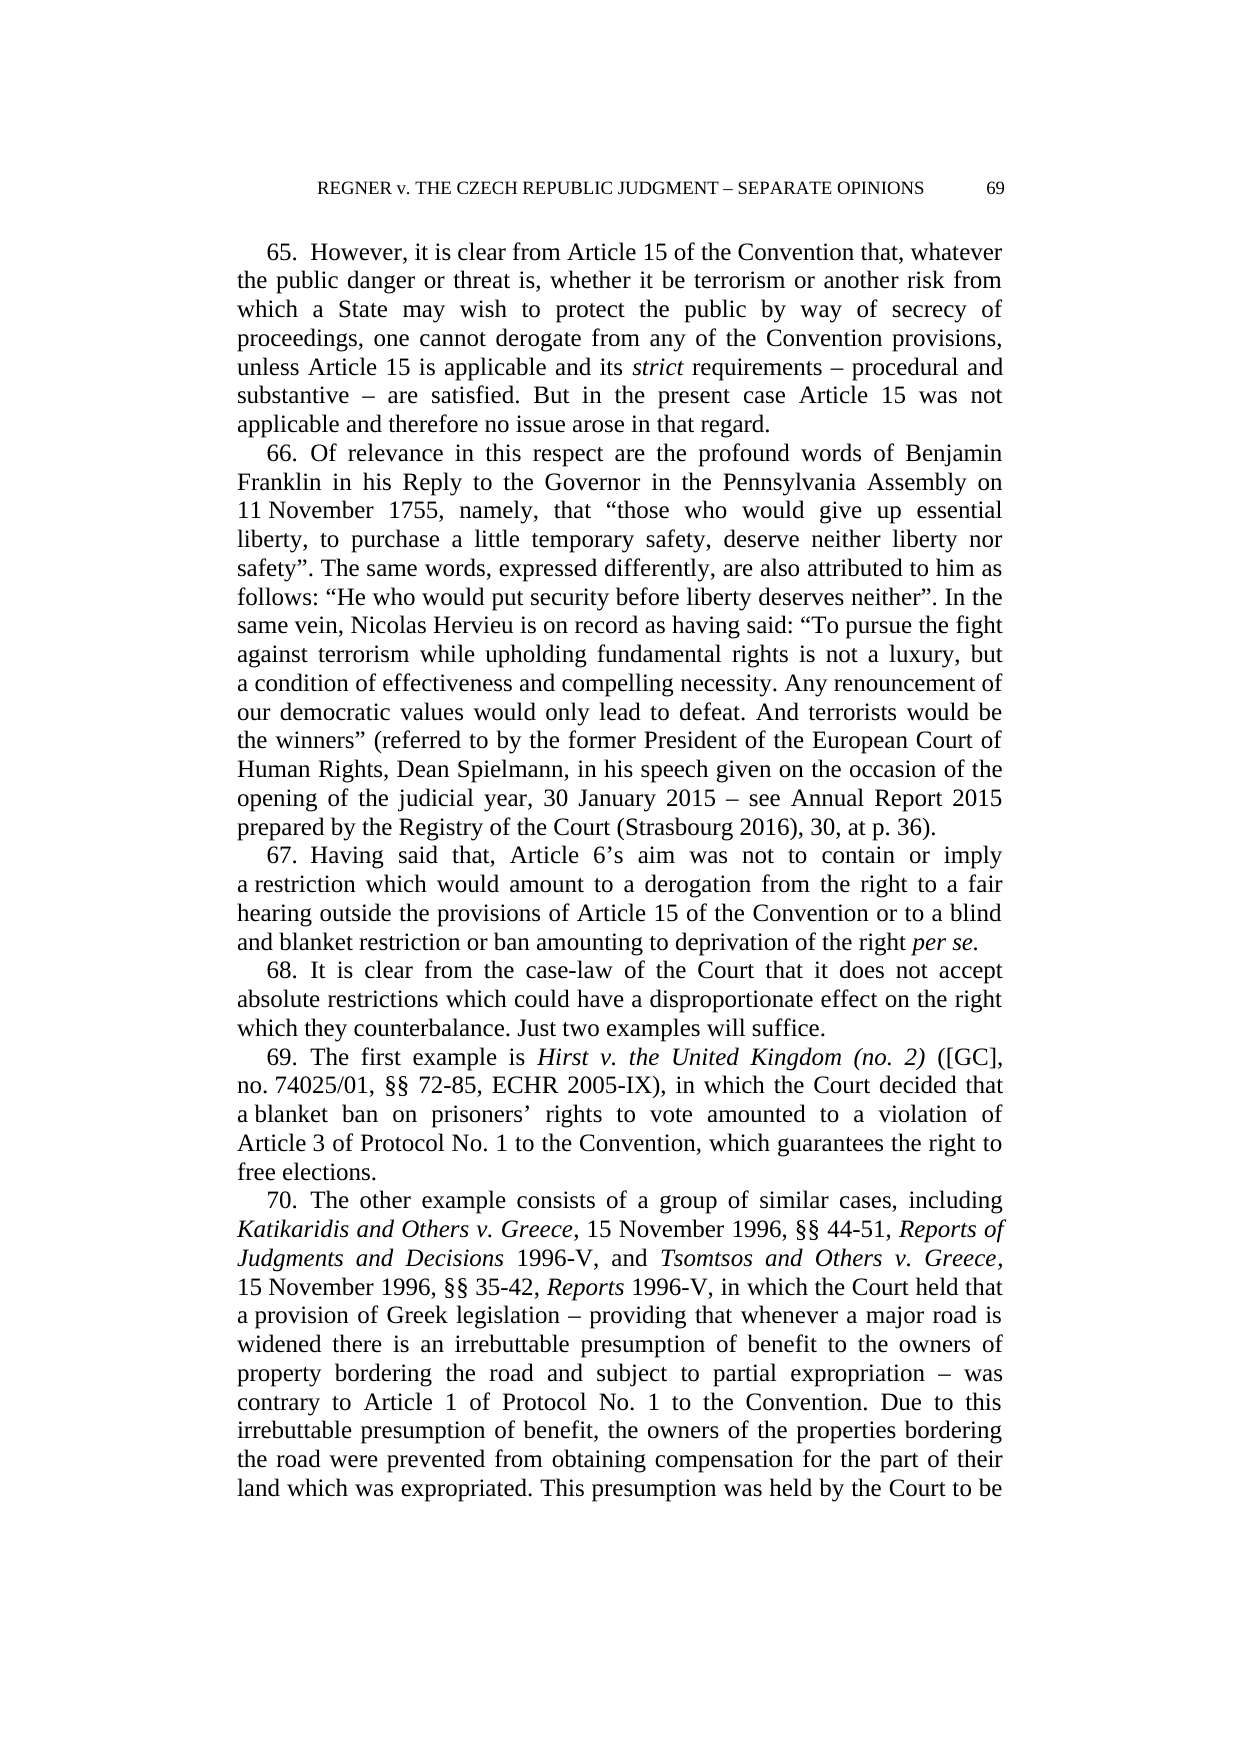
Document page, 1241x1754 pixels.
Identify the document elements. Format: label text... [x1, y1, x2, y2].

text 66. Of relevance in this respect are the profound words of Benjamin Franklin in his Reply to the Governor in the Pennsylvania Assembly on 11 November 1755, namely, that “those who would give up essential liberty, to purchase a little temporary safety, deserve neither liberty nor safety”. The same words, expressed differently, are also attributed to him as follows: “He who would put security before liberty deserves neither”. In the same vein, Nicolas Hervieu is on record as having said: “To pursue the fight against terrorism while upholding fundamental rights is not a luxury, but a condition of effectiveness and compelling necessity. Any renouncement of our democratic values would only lead to defeat. And terrorists would be the winners” (referred to by the former President of the European Court of Human Rights, Dean Spielmann, in his speech given on the occasion of the opening of the judicial year, 30 January 2015 – see Annual Report 2015 prepared by the Registry of the Court (Strasbourg 2016), 30, at p. 36). [237, 438, 1003, 841]
text 69. The first example is Hirst v. the United Kingdom (no. 2) ([GC], no. 74025/01, §§ 72-85, ECHR 2005-IX), in which the Court decided that a blanket ban on prisoners’ rights to vote amounted to a violation of Article 3 of Protocol No. 1 to the Convention, which guarantees the right to free elections. [237, 1042, 1003, 1186]
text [237, 1186, 1003, 1502]
text 68. It is clear from the case-law of the Court that it does not accept absolute restrictions which could have a disproportionate effect on the right which they counterbalance. Just two examples will suffice. [237, 956, 1003, 1042]
text 67. Having said that, Article 6’s aim was not to contain or imply a restriction which would amount to a derogation from the right to a fair hearing outside the provisions of Article 15 of the Convention or to a blind and blanket restriction or ban amounting to deprivation of the right per se. [237, 841, 1003, 956]
text 65. However, it is clear from Article 15 of the Convention that, whatever the public danger or threat is, whether it be terrorism or another risk from which a State may wish to protect the public by way of secrecy of proceedings, one cannot derogate from any of the Convention provisions, unless Article 15 is applicable and its strict requirements – procedural and substantive – are satisfied. But in the present case Article 15 was not applicable and therefore no issue arose in that regard. [237, 237, 1003, 438]
